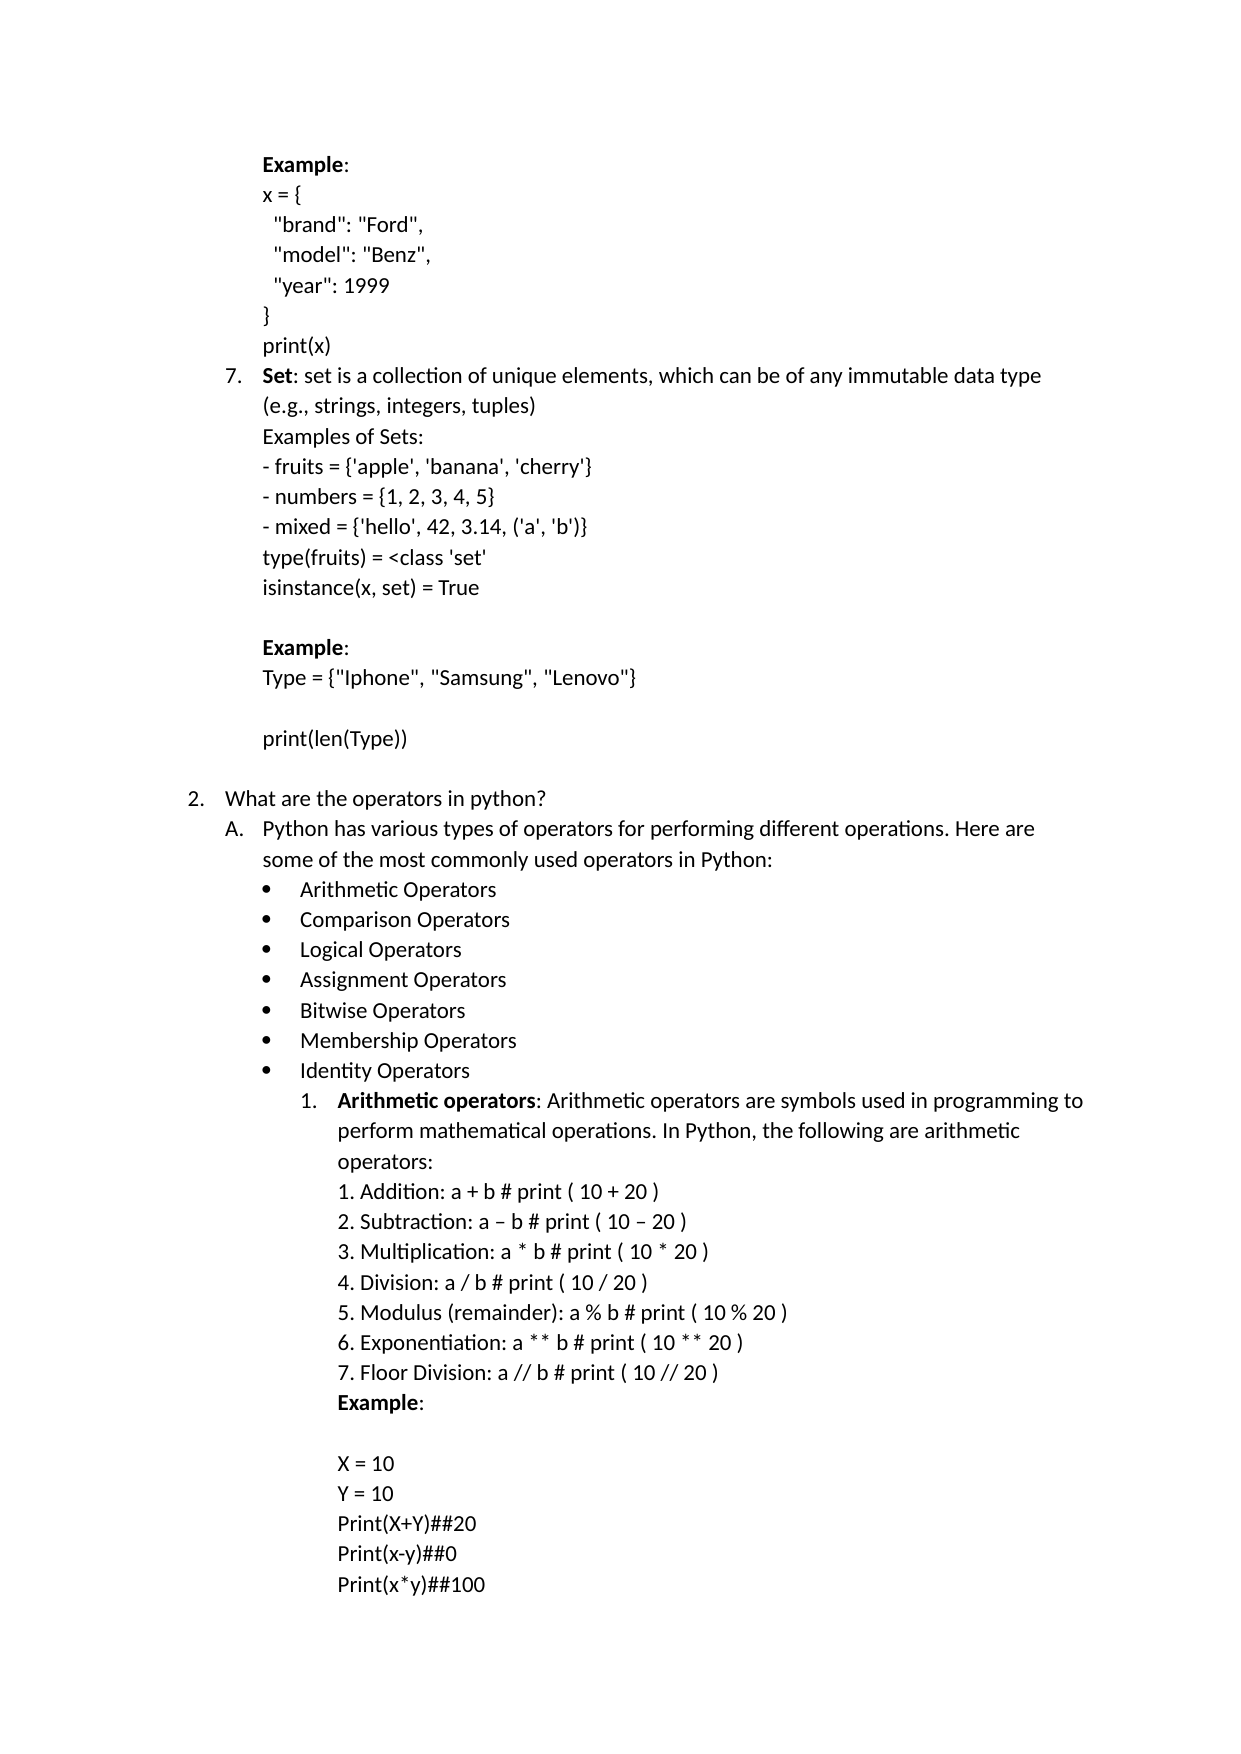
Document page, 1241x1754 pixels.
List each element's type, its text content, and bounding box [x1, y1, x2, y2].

list x = { "brand": "Ford", "model": "Benz", "year": 1999 } print(x) [262, 180, 1090, 359]
list X = 10 [337, 1449, 1090, 1477]
list - fruits = {'apple', 'banana', 'cherry'} [262, 452, 1090, 480]
list Set: set is a collection of unique elements, which can be of any immutable data type (e.g., strings, integers, tuples) [225, 361, 1090, 420]
list Print(x*y)##100 [337, 1570, 1090, 1598]
list Y = 10 [337, 1479, 1090, 1507]
list Example: [337, 1388, 1090, 1417]
list 7. Floor Division: a // b # print ( 10 // 20 ) [337, 1358, 1090, 1386]
list Print(x-y)##0 [337, 1539, 1090, 1568]
list - numbers = {1, 2, 3, 4, 5} [262, 482, 1090, 510]
list Arithmetic operators: Arithmetic operators are symbols used in programming to perform mathematical operations. In Python, the following are arithmetic operators: [300, 1086, 1090, 1175]
list Arithmetic Operators [262, 875, 1090, 903]
list Print(X+Y)##20 [337, 1509, 1090, 1537]
list Logical Operators [262, 935, 1090, 963]
list Type = {"Iphone", "Samsung", "Lenovo"} print(len(Type)) [262, 663, 1090, 752]
list Membership Operators [262, 1026, 1090, 1054]
list 4. Division: a / b # print ( 10 / 20 ) [337, 1268, 1090, 1296]
list Comparison Operators [262, 905, 1090, 933]
list 1. Addition: a + b # print ( 10 + 20 ) [337, 1177, 1090, 1205]
list Example: [262, 633, 1090, 661]
list 3. Multiplication: a * b # print ( 10 * 20 ) [337, 1237, 1090, 1266]
list Bitwise Operators [262, 996, 1090, 1024]
list 6. Exponentiation: a ** b # print ( 10 ** 20 ) [337, 1328, 1090, 1356]
list Assignment Operators [262, 966, 1090, 994]
list Examples of Sets: [262, 422, 1090, 450]
list Python has various types of operators for performing different operations. Here are some of the most commonly used operators in Python: [225, 814, 1090, 873]
list Identity Operators [262, 1056, 1090, 1084]
list - mixed = {'hello', 42, 3.14, ('a', 'b')} [262, 512, 1090, 541]
list type(fruits) = <class 'set' [262, 543, 1090, 571]
list isinstance(x, set) = True [262, 573, 1090, 601]
list 2. Subtraction: a – b # print ( 10 – 20 ) [337, 1207, 1090, 1235]
list Example: [262, 150, 1090, 178]
list What are the operators in python? [187, 784, 1090, 812]
list 5. Modulus (remainder): a % b # print ( 10 % 20 ) [337, 1298, 1090, 1326]
